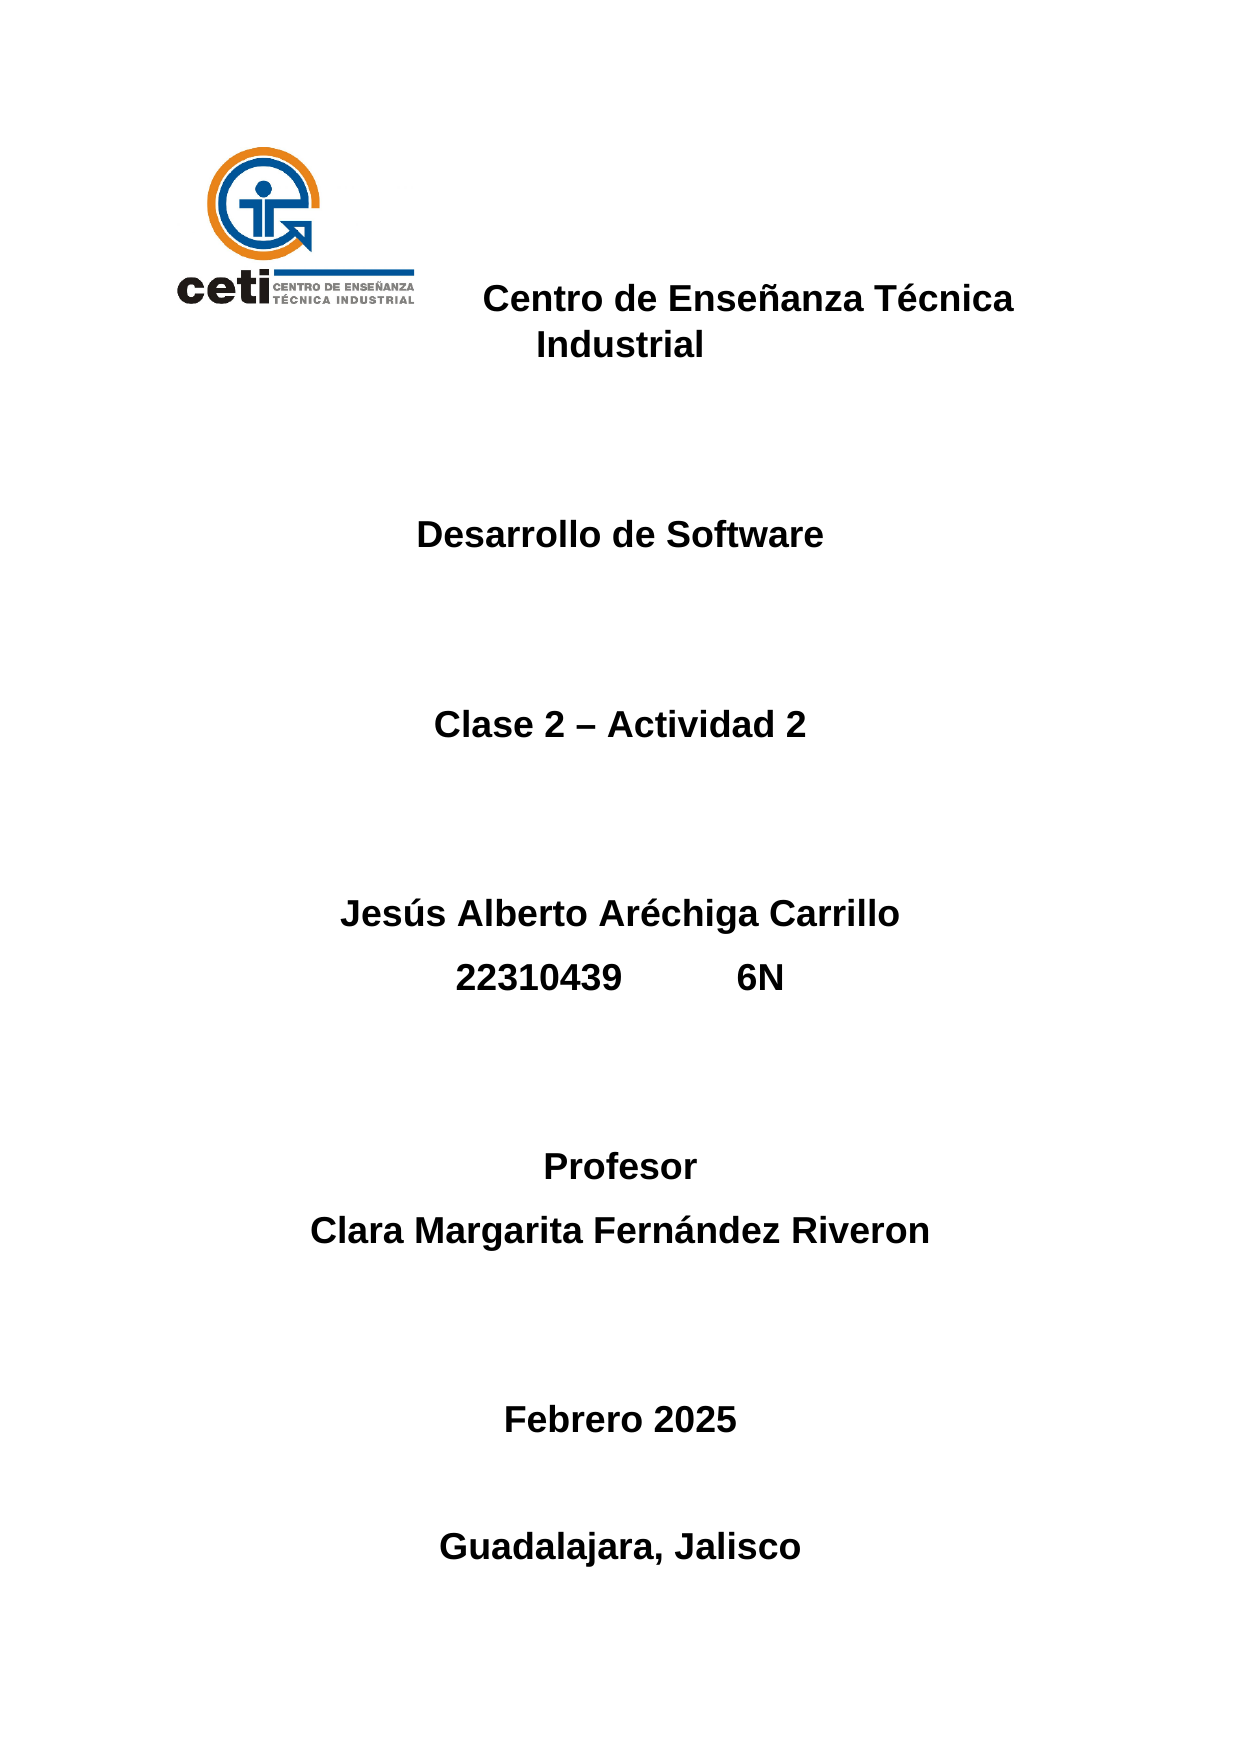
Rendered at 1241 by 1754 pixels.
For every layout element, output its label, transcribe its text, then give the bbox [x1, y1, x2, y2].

text Profesor [177, 1144, 1063, 1188]
picture [177, 147, 415, 304]
text Desarrollo de Software [177, 512, 1063, 555]
text Jesús Alberto Aréchiga Carrillo [177, 892, 1063, 935]
text Clase 2 – Actividad 2 [177, 702, 1063, 745]
text Centro de Enseñanza Técnica Industrial [177, 276, 1063, 366]
text Guadalajara, Jalisco [177, 1524, 1063, 1567]
text Clara Margarita Fernández Riveron [177, 1208, 1063, 1251]
text Febrero 2025 [177, 1397, 1063, 1441]
text 22310439 6N [177, 955, 1063, 998]
